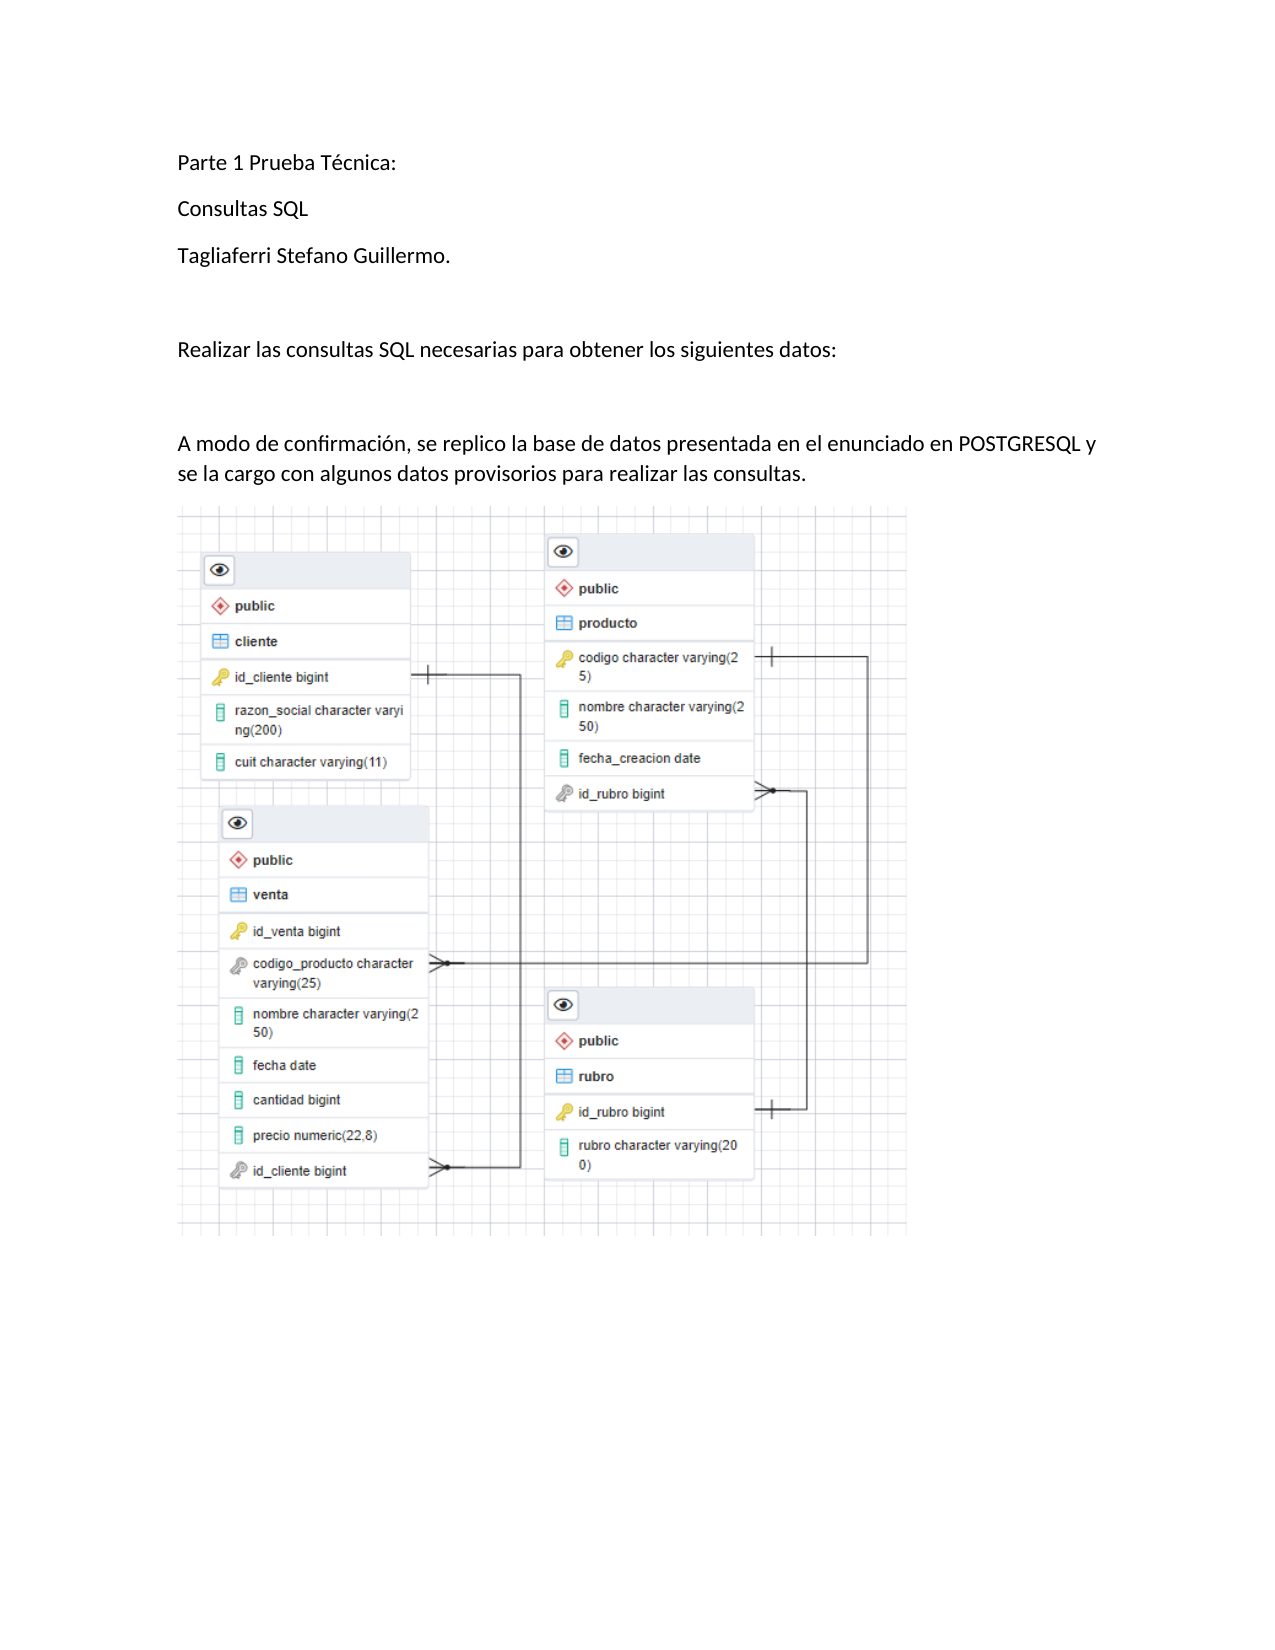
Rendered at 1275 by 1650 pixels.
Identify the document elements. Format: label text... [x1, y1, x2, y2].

text Consultas SQL [177, 194, 1098, 222]
text Tagliaferri Stefano Guillermo. [177, 241, 1098, 269]
text A modo de confirmación, se replico la base de datos presentada en el enunciado en POSTGRESQL y se la cargo con algunos datos provisorios para realizar las consultas. [177, 429, 1098, 487]
text Parte 1 Prueba Técnica: [177, 148, 1098, 176]
picture [177, 506, 907, 1236]
text Realizar las consultas SQL necesarias para obtener los siguientes datos: [177, 335, 1098, 363]
